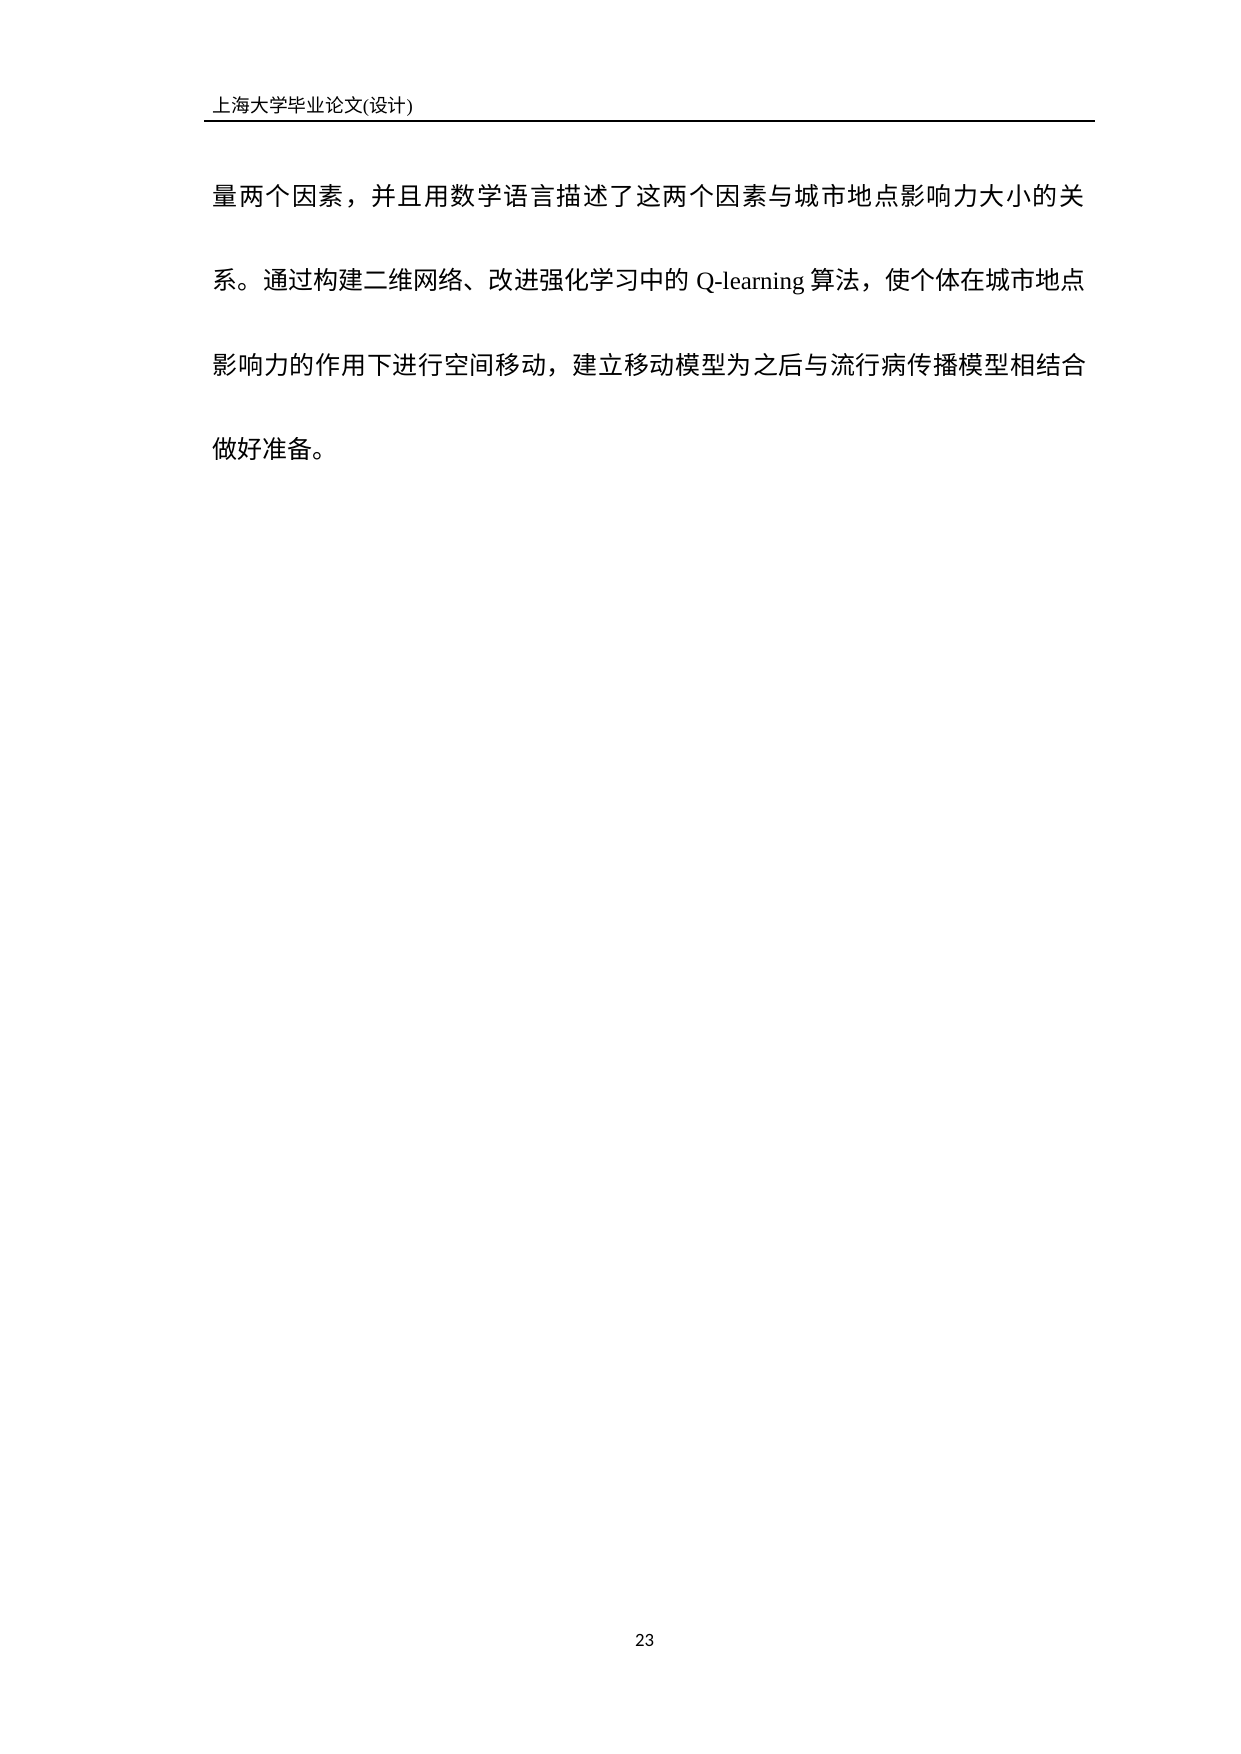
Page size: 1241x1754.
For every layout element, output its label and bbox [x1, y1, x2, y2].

list [213, 162, 1087, 480]
